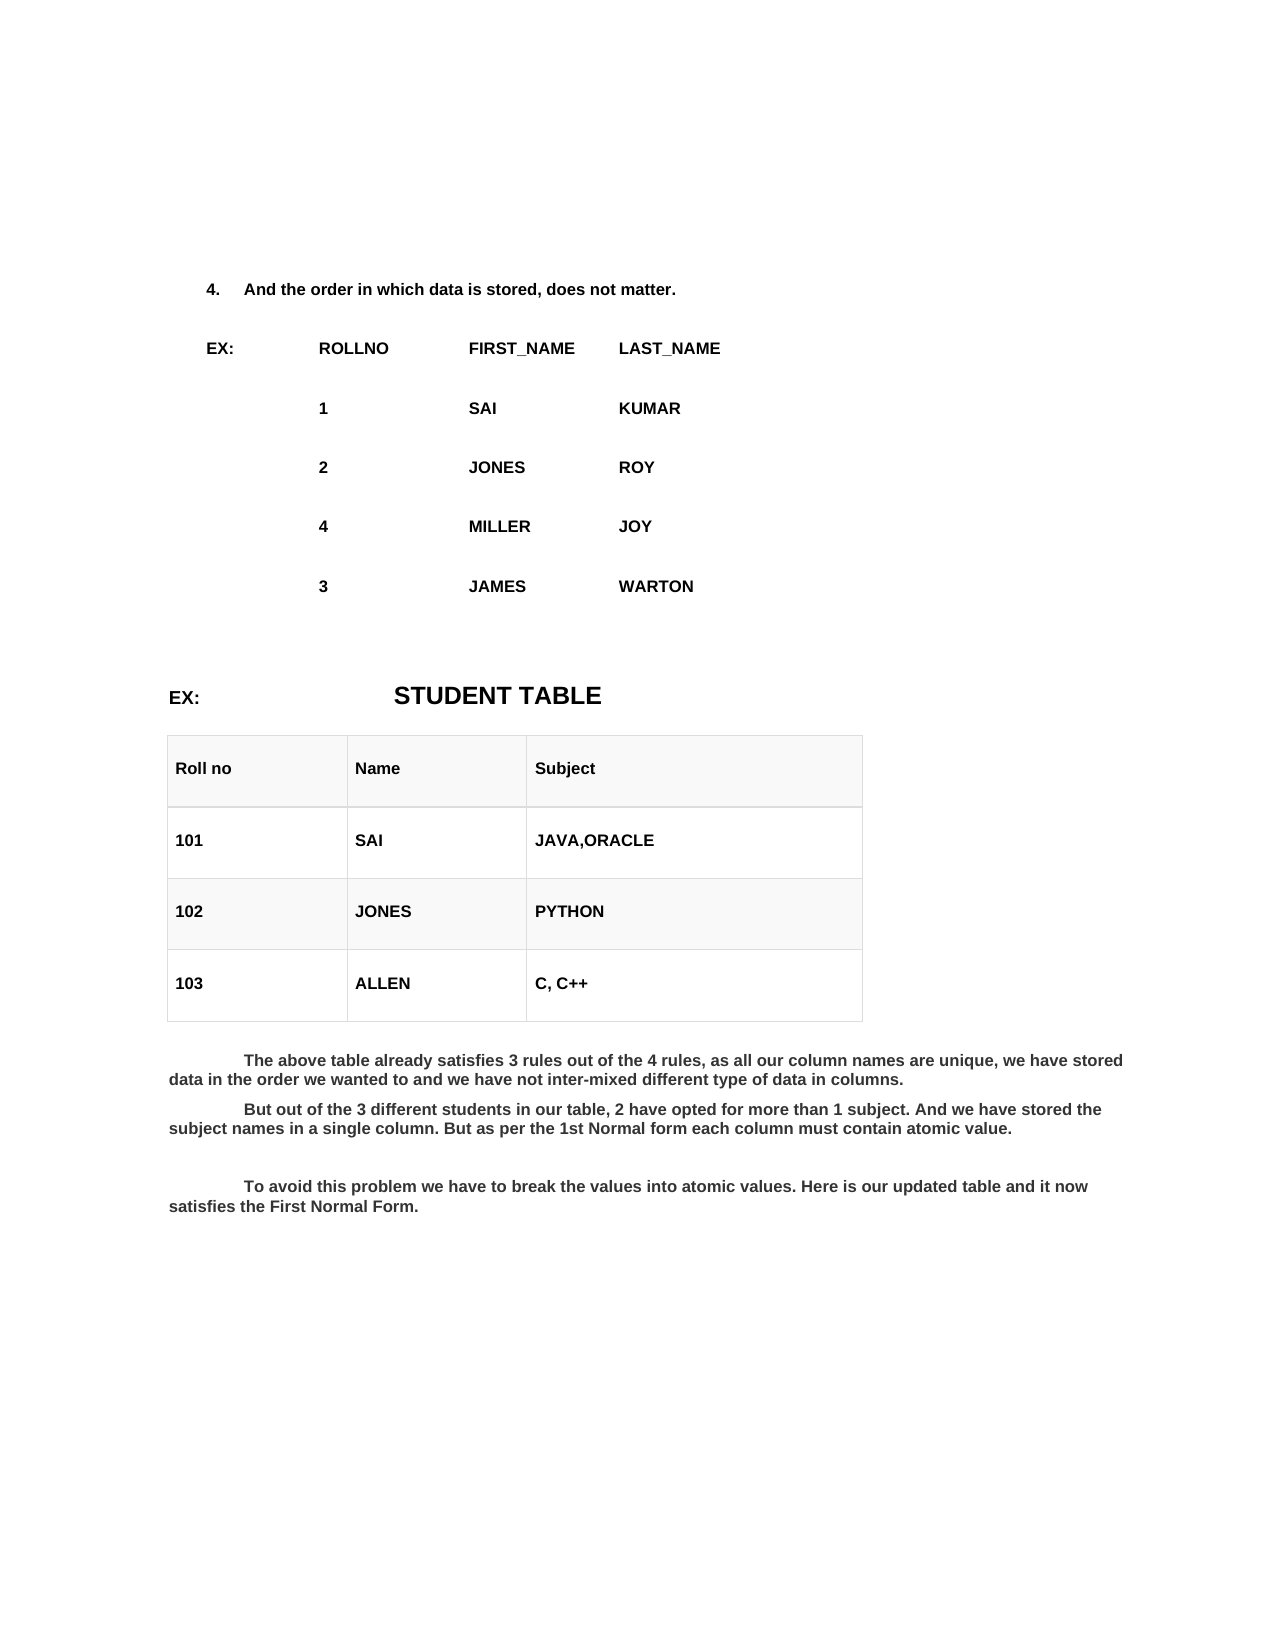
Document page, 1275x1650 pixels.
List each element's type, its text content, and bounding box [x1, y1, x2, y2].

text 4 MILLER JOY [169, 506, 1125, 536]
text The above table already satisfies 3 rules out of the 4 rules, as all our column names are unique, we have stored data in the order we wanted to and we have not inter-mixed different type of data in columns. [169, 1051, 1125, 1089]
table_cell JAVA,ORACLE [527, 808, 862, 878]
text EX: ROLLNO FIRST_NAME LAST_NAME [206, 328, 1125, 358]
text EX: STUDENT TABLE [169, 681, 1125, 710]
text To avoid this problem we have to break the values into atomic values. Here is our updated table and it now satisfies the First Normal Form. [169, 1177, 1125, 1216]
text 1 SAI KUMAR [206, 387, 1125, 418]
text 2 JONES ROY [169, 447, 1125, 477]
list And the order in which data is stored, does not matter. [206, 269, 1125, 299]
table_cell 102 [168, 879, 347, 949]
table_cell 101 [168, 808, 347, 878]
table_header Roll no [168, 736, 347, 806]
table_cell 103 [168, 950, 347, 1021]
table_header Subject [527, 736, 862, 806]
table_header Name [348, 736, 526, 806]
table_cell JONES [348, 879, 526, 949]
table_cell C, C++ [527, 950, 862, 1021]
table_cell ALLEN [348, 950, 526, 1021]
text 3 JAMES WARTON [169, 566, 1125, 596]
table_cell SAI [348, 808, 526, 878]
table_cell PYTHON [527, 879, 862, 949]
text But out of the 3 different students in our table, 2 have opted for more than 1 subject. And we have stored the subject names in a single column. But as per the 1st Normal form each column must contain atomic value. [169, 1099, 1125, 1138]
